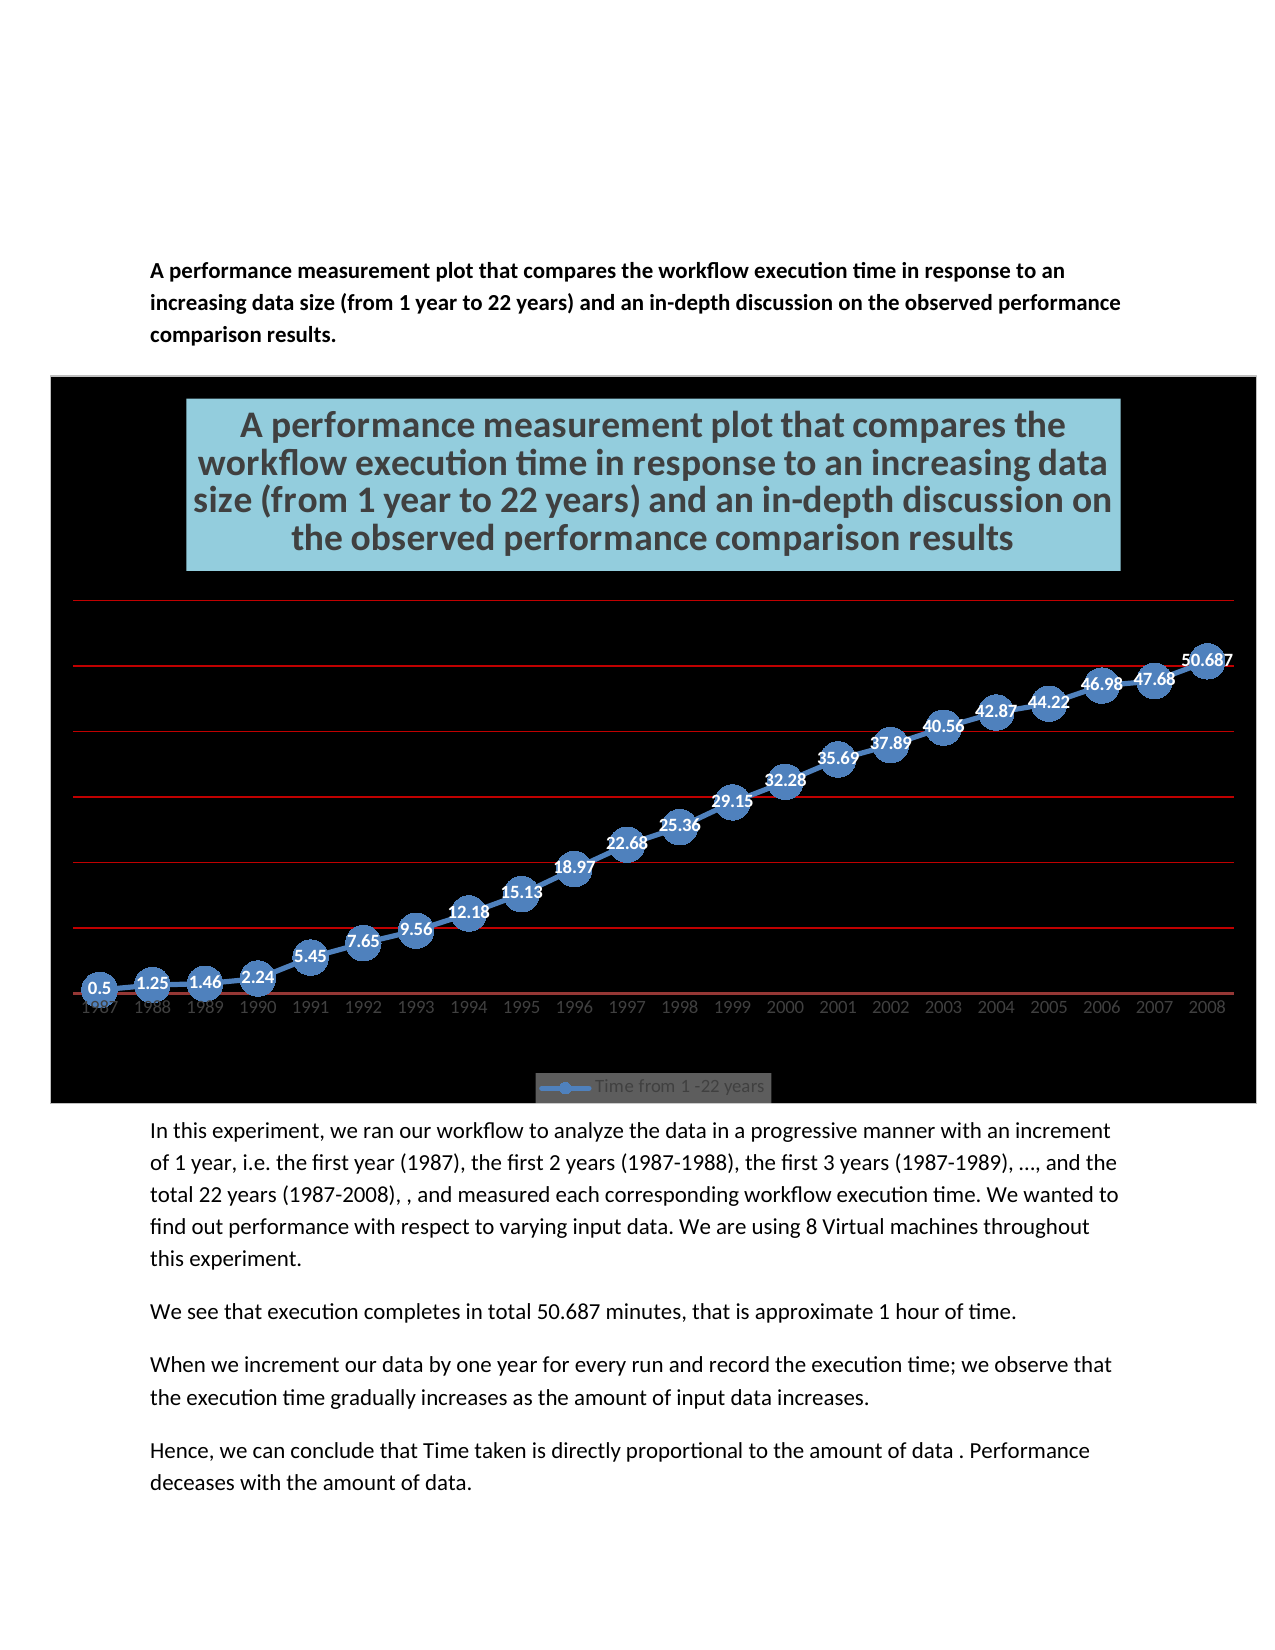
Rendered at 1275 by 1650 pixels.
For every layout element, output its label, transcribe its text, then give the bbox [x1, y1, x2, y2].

text Hence, we can conclude that Time taken is directly proportional to the amount of data . Performance deceases with the amount of data. [150, 1436, 1125, 1496]
text In this experiment, we ran our workflow to analyze the data in a progressive manner with an increment of 1 year, i.e. the first year (1987), the first 2 years (1987-1988), the first 3 years (1987-1989), …, and the total 22 years (1987-2008), , and measured each corresponding workflow execution time. We wanted to find out performance with respect to varying input data. We are using 8 Virtual machines throughout this experiment. [150, 1116, 1125, 1272]
text We see that execution completes in total 50.687 minutes, that is approximate 1 hour of time. [150, 1297, 1125, 1326]
text When we increment our data by one year for every run and record the execution time; we observe that the execution time gradually increases as the amount of input data increases. [150, 1351, 1125, 1411]
text A performance measurement plot that compares the workflow execution time in response to an increasing data size (from 1 year to 22 years) and an in-depth discussion on the observed performance comparison results. [150, 256, 1125, 348]
